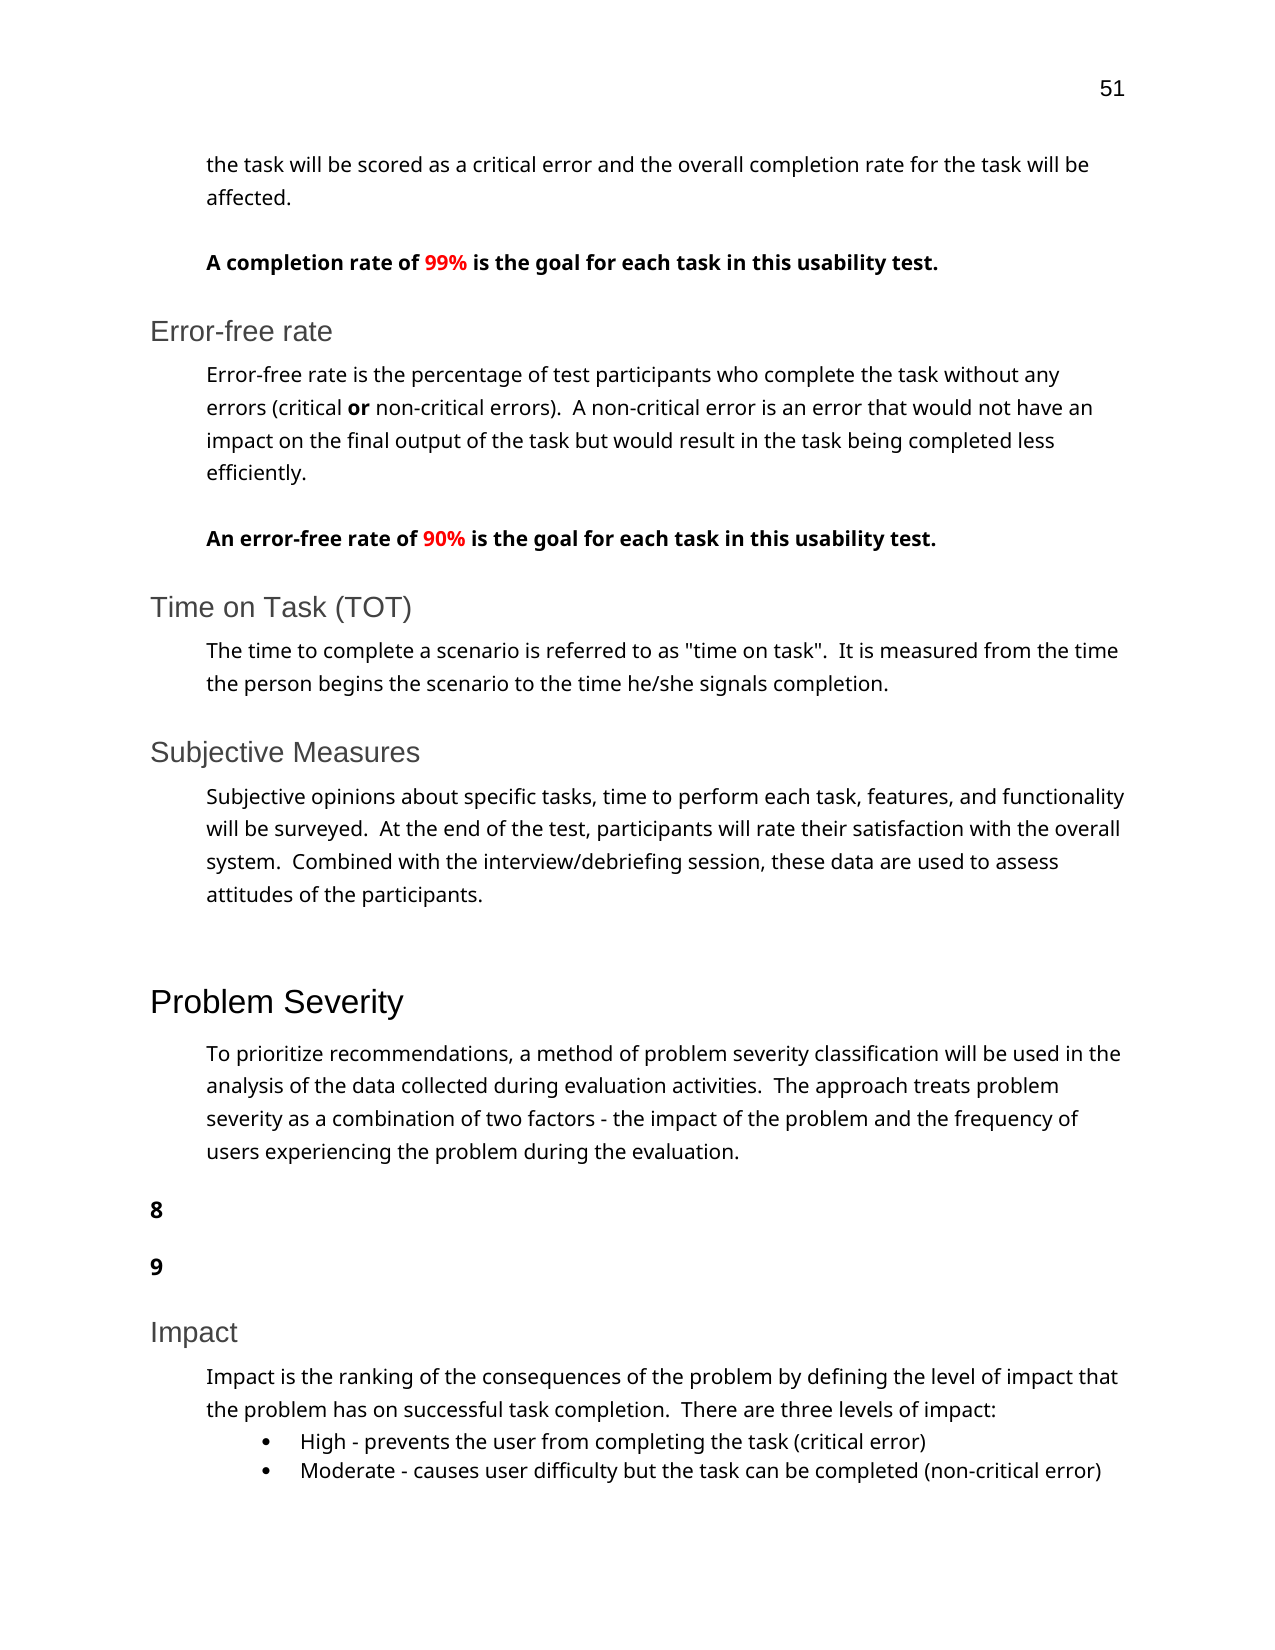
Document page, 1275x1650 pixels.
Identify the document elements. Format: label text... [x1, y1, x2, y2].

list High - prevents the user from completing the task (critical error) [262, 1427, 1125, 1456]
text Impact is the ranking of the consequences of the problem by defining the level of impact that the problem has on successful task completion. There are three levels of impact: [206, 1362, 1125, 1423]
text The time to complete a scenario is referred to as "time on task". It is measured from the time the person begins the scenario to the time he/she signals completion. [206, 636, 1125, 697]
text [206, 150, 1125, 211]
subtitle Impact [150, 1315, 1125, 1349]
text Subjective opinions about specific tasks, time to perform each task, features, and functionality will be surveyed. At the end of the test, participants will rate their satisfaction with the overall system. Combined with the interview/debriefing session, these data are used to assess attitudes of the participants. [206, 782, 1125, 908]
text Error-free rate is the percentage of test participants who complete the task without any errors (critical or non-critical errors). A non-critical error is an error that would not have an impact on the final output of the task but would result in the task being completed less efficiently. [206, 361, 1125, 487]
subtitle Problem Severity [150, 982, 1125, 1021]
text An error-free rate of 90% is the goal for each task in this usability test. [206, 524, 1125, 552]
list Moderate - causes user difficulty but the task can be completed (non-critical error) [262, 1456, 1125, 1484]
text To prioritize recommendations, a method of problem severity classification will be used in the analysis of the data collected during evaluation activities. The approach treats problem severity as a combination of two factors - the impact of the problem and the frequency of users experiencing the problem during the evaluation. [206, 1039, 1125, 1165]
subtitle Subjective Measures [150, 735, 1125, 768]
subtitle Error-free rate [150, 314, 1125, 347]
text A completion rate of 99% is the goal for each task in this usability test. [206, 248, 1125, 276]
subtitle Time on Task (TOT) [150, 589, 1125, 623]
